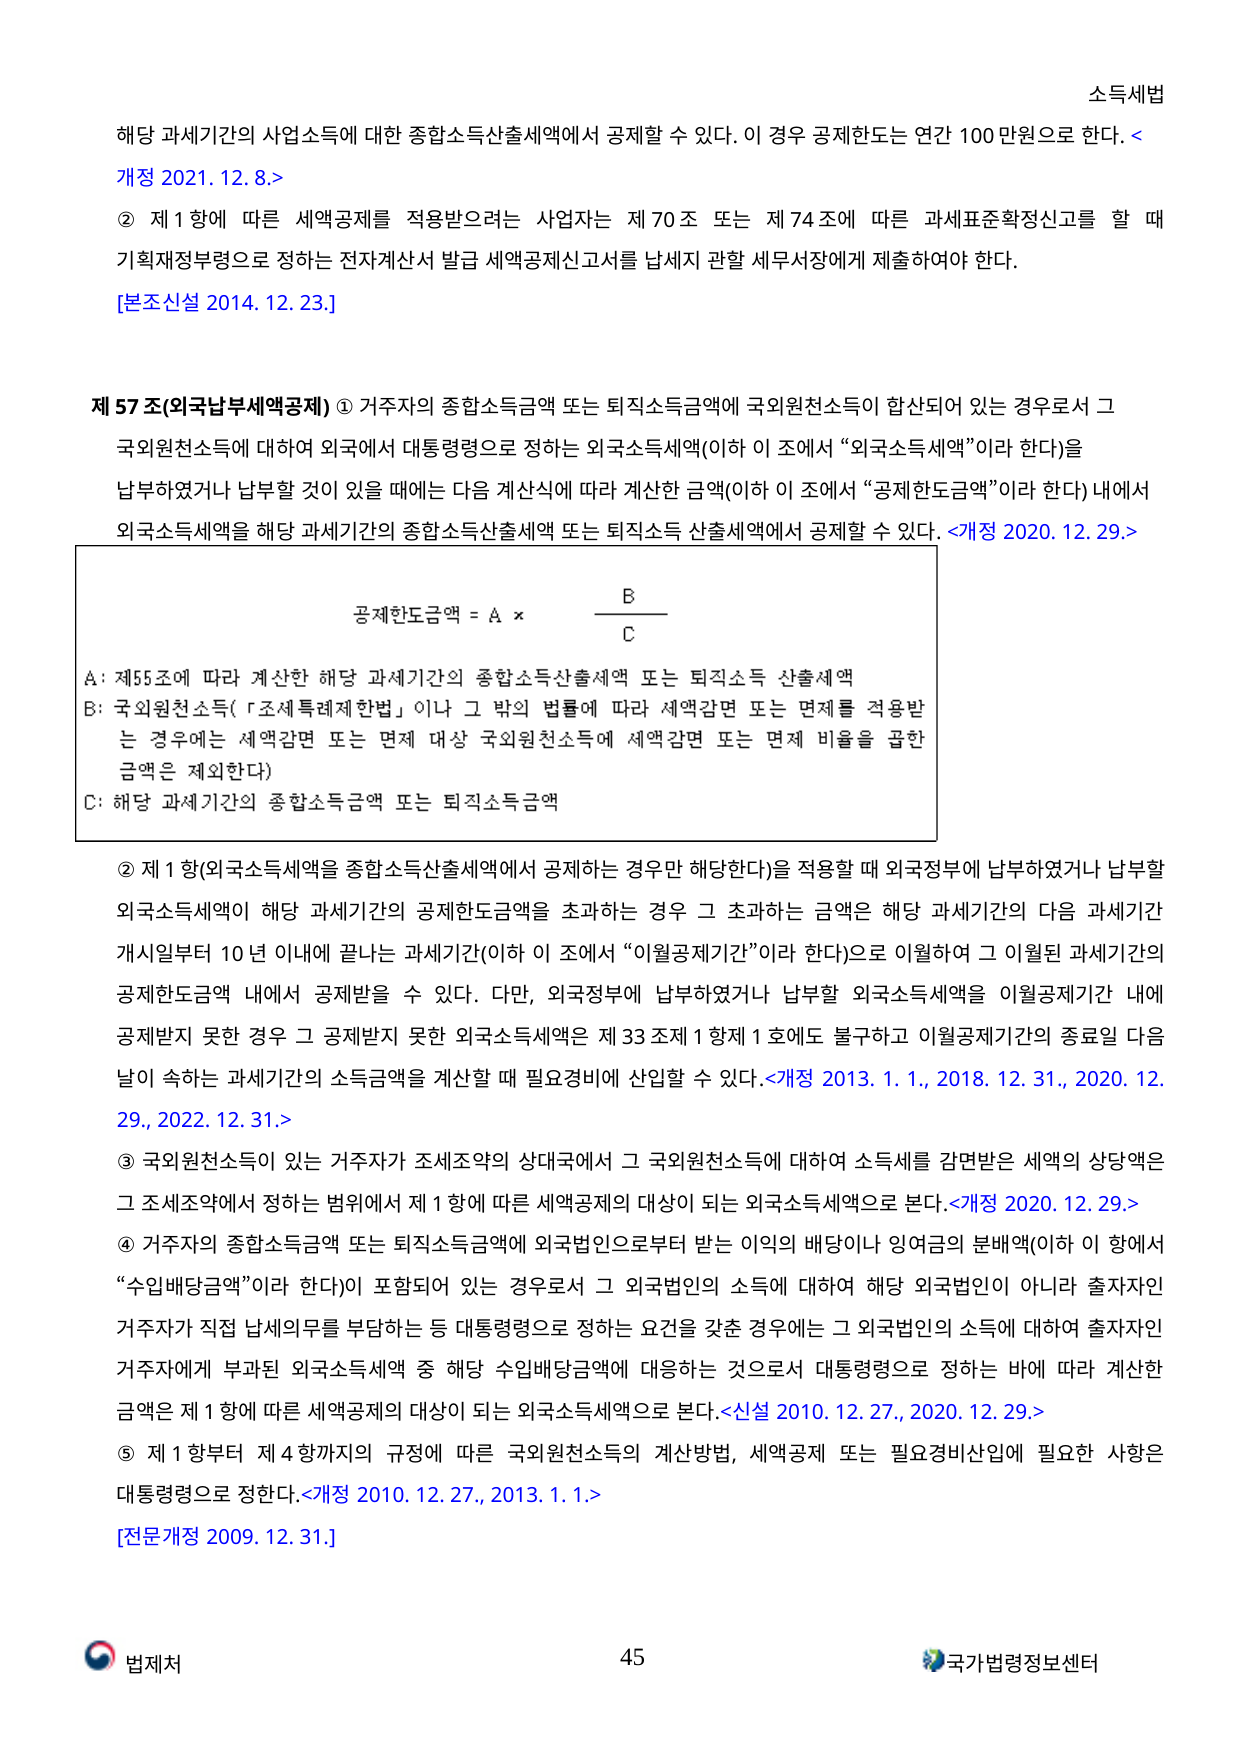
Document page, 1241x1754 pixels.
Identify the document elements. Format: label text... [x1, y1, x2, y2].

text ④ 거주자의 종합소득금액 또는 퇴직소득금액에 외국법인으로부터 받는 이익의 배당이나 잉여금의 분배액(이하 이 항에서 “수입배당금액”이라 한다)이 포함되어 있는 경우로서 그 외국법인의 소득에 대하여 해당 외국법인이 아니라 출자자인 거주자가 직접 납세의무를 부담하는 등 대통령령으로 정하는 요건을 갖춘 경우에는 그 외국법인의 소득에 대하여 출자자인 거주자에게 부과된 외국소득세액 중 해당 수입배당금액에 대응하는 것으로서 대통령령으로 정하는 바에 따라 계산한 금액은 제1항에 따른 세액공제의 대상이 되는 외국소득세액으로 본다.<신설 2010. 12. 27., 2020. 12. 29.> [117, 1217, 1165, 1425]
text ③ 국외원천소득이 있는 거주자가 조세조약의 상대국에서 그 국외원천소득에 대하여 소득세를 감면받은 세액의 상당액은 그 조세조약에서 정하는 범위에서 제1항에 따른 세액공제의 대상이 되는 외국소득세액으로 본다.<개정 2020. 12. 29.> [117, 1134, 1165, 1217]
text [92, 108, 1165, 192]
picture [892, 1637, 947, 1672]
text ⑤ 제1항부터 제4항까지의 규정에 따른 국외원천소득의 계산방법, 세액공제 또는 필요경비산입에 필요한 사항은 대통령령으로 정한다.<개정 2010. 12. 27., 2013. 1. 1.> [117, 1425, 1165, 1509]
text 제57조(외국납부세액공제) ① 거주자의 종합소득금액 또는 퇴직소득금액에 국외원천소득이 합산되어 있는 경우로서 그 국외원천소득에 대하여 외국에서 대통령령으로 정하는 외국소득세액(이하 이 조에서 “외국소득세액”이라 한다)을 납부하였거나 납부할 것이 있을 때에는 다음 계산식에 따라 계산한 금액(이하 이 조에서 “공제한도금액”이라 한다) 내에서 외국소득세액을 해당 과세기간의 종합소득산출세액 또는 퇴직소득 산출세액에서 공제할 수 있다. <개정 2020. 12. 29.> [92, 379, 1165, 546]
text [본조신설 2014. 12. 23.] [117, 275, 1165, 317]
text ② 제1항(외국소득세액을 종합소득산출세액에서 공제하는 경우만 해당한다)을 적용할 때 외국정부에 납부하였거나 납부할 외국소득세액이 해당 과세기간의 공제한도금액을 초과하는 경우 그 초과하는 금액은 해당 과세기간의 다음 과세기간 개시일부터 10년 이내에 끝나는 과세기간(이하 이 조에서 “이월공제기간”이라 한다)으로 이월하여 그 이월된 과세기간의 공제한도금액 내에서 공제받을 수 있다. 다만, 외국정부에 납부하였거나 납부할 외국소득세액을 이월공제기간 내에 공제받지 못한 경우 그 공제받지 못한 외국소득세액은 제33조제1항제1호에도 불구하고 이월공제기간의 종료일 다음 날이 속하는 과세기간의 소득금액을 계산할 때 필요경비에 산입할 수 있다.<개정 2013. 1. 1., 2018. 12. 31., 2020. 12. 29., 2022. 12. 31.> [117, 842, 1165, 1134]
text [전문개정 2009. 12. 31.] [117, 1509, 1165, 1550]
picture [75, 1637, 126, 1673]
text ② 제1항에 따른 세액공제를 적용받으려는 사업자는 제70조 또는 제74조에 따른 과세표준확정신고를 할 때 기획재정부령으로 정하는 전자계산서 발급 세액공제신고서를 납세지 관할 세무서장에게 제출하여야 한다. [117, 192, 1165, 275]
picture [75, 545, 938, 842]
